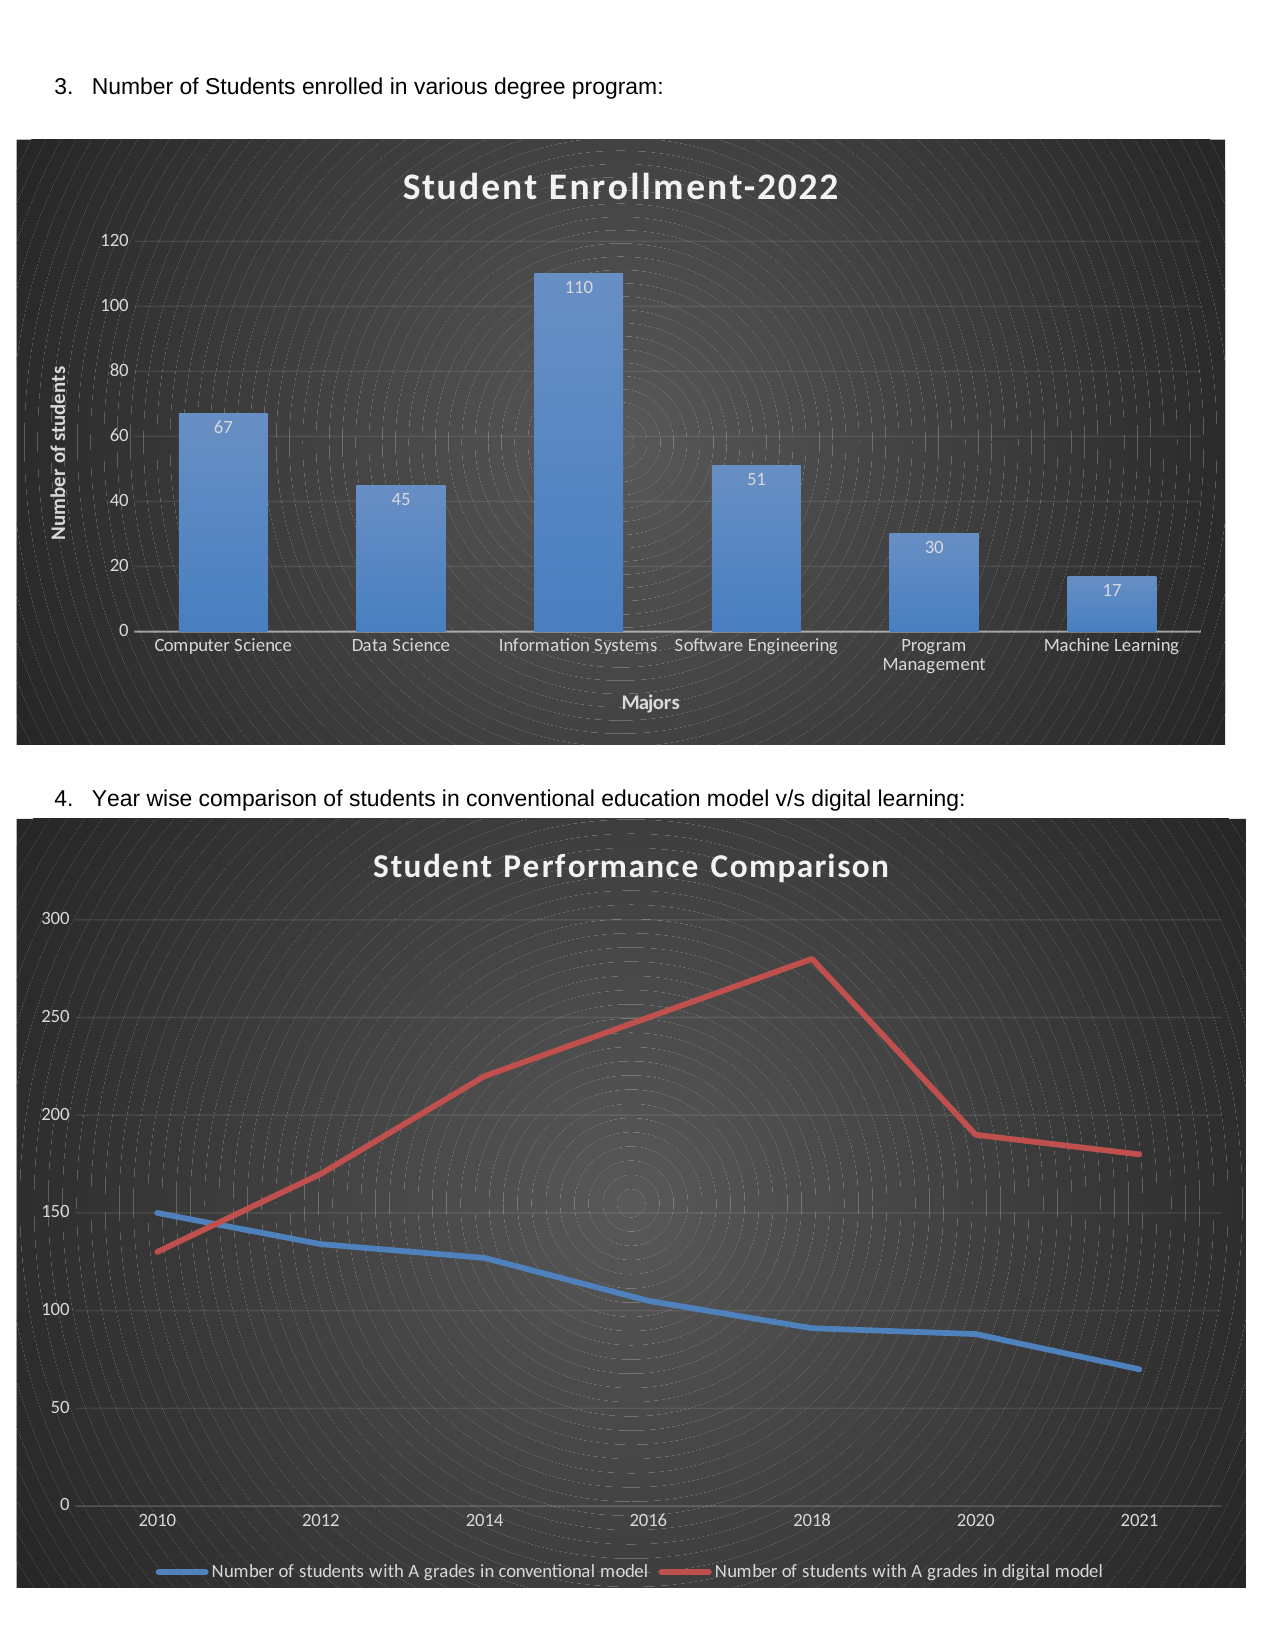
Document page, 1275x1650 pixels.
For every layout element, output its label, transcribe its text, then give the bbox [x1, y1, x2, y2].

list Number of Students enrolled in various degree program: [54, 73, 1083, 99]
list Year wise comparison of students in conventional education model v/s digital learning: [54, 785, 1083, 812]
